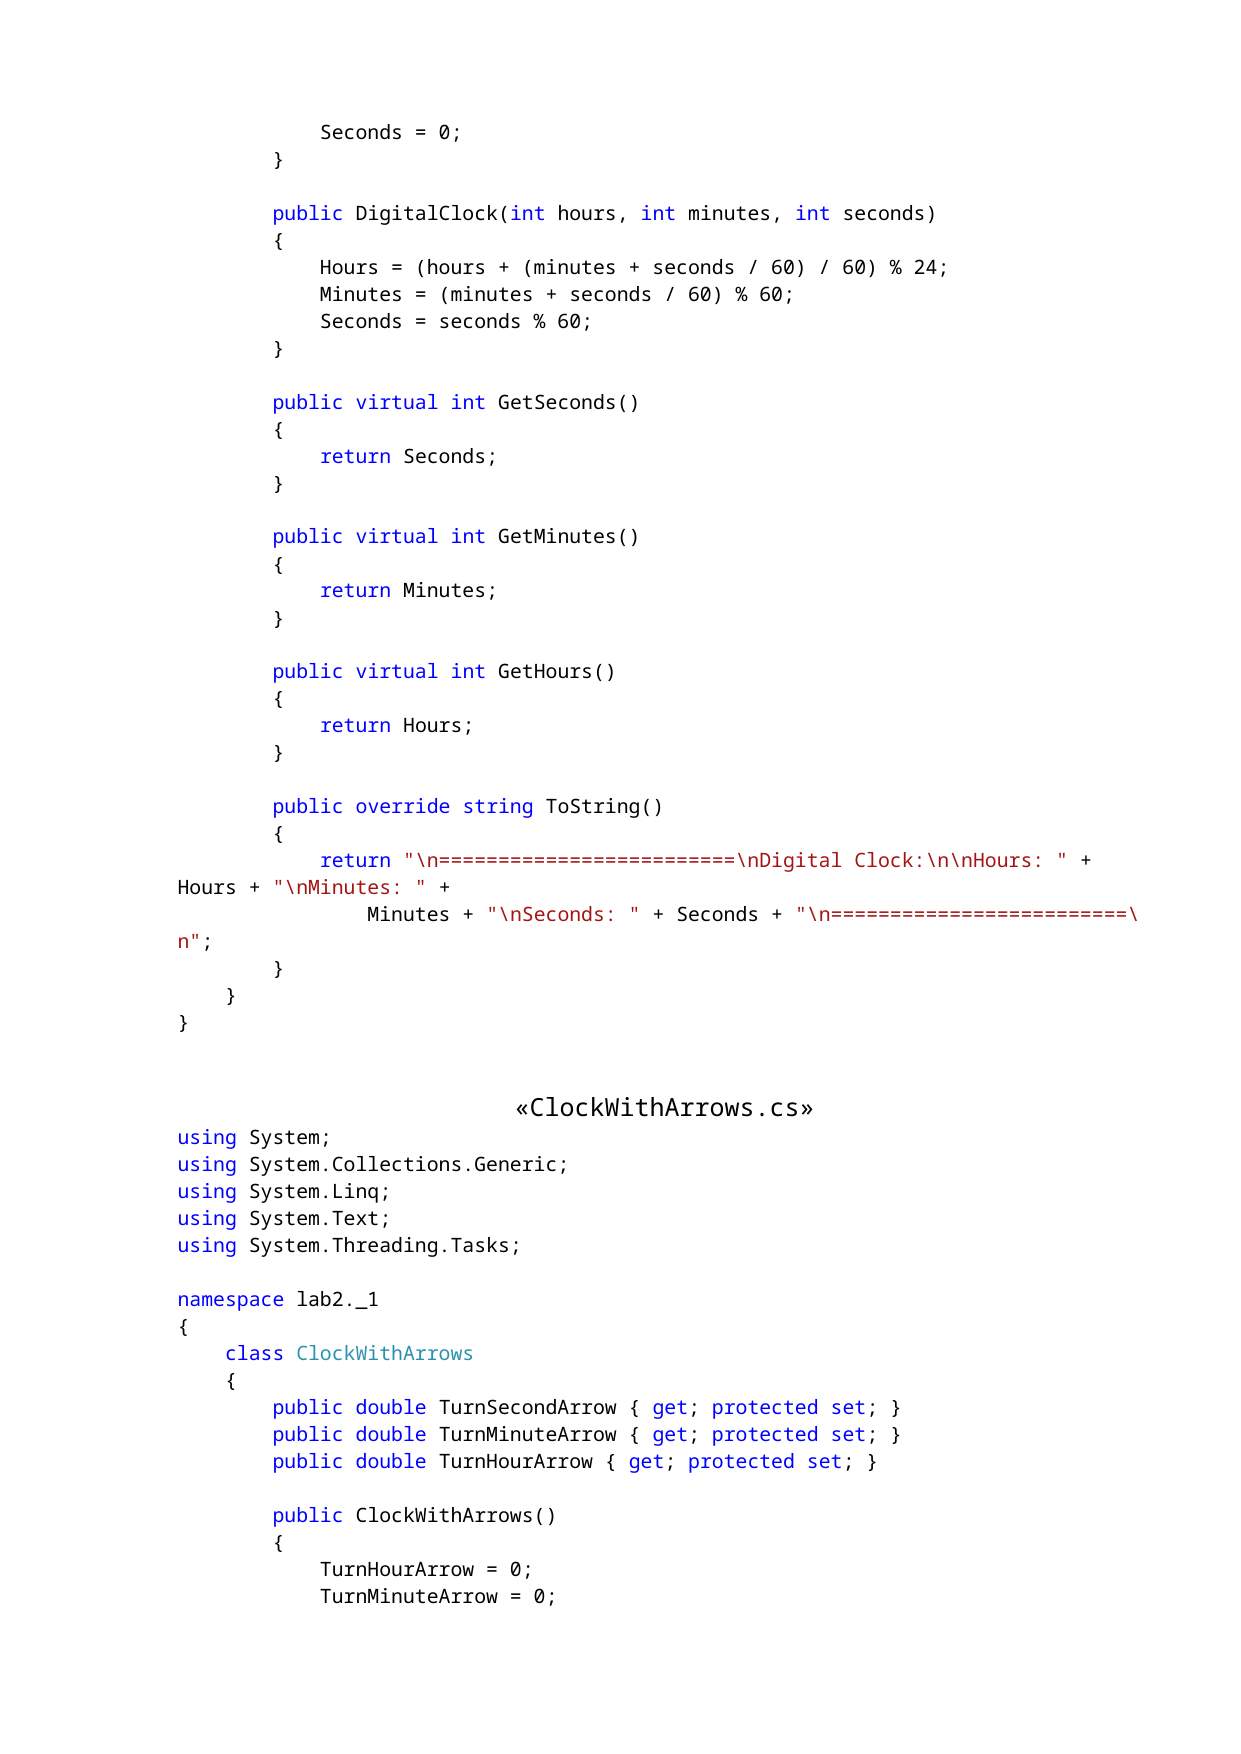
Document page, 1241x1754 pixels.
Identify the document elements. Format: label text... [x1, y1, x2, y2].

text public override string ToString() [177, 793, 1152, 819]
text return Minutes; [177, 577, 1152, 604]
text public virtual int GetMinutes() [177, 523, 1152, 550]
text public DigitalClock(int hours, int minutes, int seconds) [177, 199, 1152, 226]
text public double TurnSecondArrow { get; protected set; } [177, 1393, 1152, 1420]
text } [177, 739, 1152, 766]
text } [177, 604, 1152, 631]
text return Seconds; [177, 442, 1152, 469]
text using System.Linq; [177, 1177, 1152, 1204]
text using System.Text; [177, 1204, 1152, 1231]
text { [177, 226, 1152, 253]
text Hours = (hours + (minutes + seconds / 60) / 60) % 24; [177, 253, 1152, 280]
text public double TurnMinuteArrow { get; protected set; } [177, 1420, 1152, 1447]
text } [177, 469, 1152, 496]
text { [177, 1366, 1152, 1393]
text { [177, 550, 1152, 577]
text using System.Threading.Tasks; [177, 1231, 1152, 1258]
text Minutes = (minutes + seconds / 60) % 60; [177, 280, 1152, 307]
text TurnHourArrow = 0; [177, 1555, 1152, 1582]
text Seconds = 0; [177, 118, 1152, 145]
text public ClockWithArrows() [177, 1501, 1152, 1528]
text } [177, 954, 1152, 981]
text { [177, 1528, 1152, 1555]
text return Hours; [177, 712, 1152, 739]
text { [177, 685, 1152, 712]
text «ClockWithArrows.cs» [177, 1089, 1152, 1123]
text TurnMinuteArrow = 0; [177, 1582, 1152, 1609]
text } [177, 145, 1152, 172]
text public virtual int GetSeconds() [177, 388, 1152, 415]
text using System; [177, 1123, 1152, 1150]
text public virtual int GetHours() [177, 658, 1152, 685]
text } [177, 334, 1152, 361]
text namespace lab2._1 [177, 1285, 1152, 1312]
text Seconds = seconds % 60; [177, 307, 1152, 334]
text { [177, 819, 1152, 847]
text } [177, 1008, 1152, 1035]
text } [177, 981, 1152, 1008]
text { [177, 415, 1152, 442]
text Minutes + "\nSeconds: " + Seconds + "\n=========================\n"; [177, 901, 1152, 954]
text public double TurnHourArrow { get; protected set; } [177, 1447, 1152, 1474]
text return "\n=========================\nDigital Clock:\n\nHours: " + Hours + "\nMinutes: " + [177, 847, 1152, 901]
text { [177, 1312, 1152, 1339]
text class ClockWithArrows [177, 1339, 1152, 1366]
text using System.Collections.Generic; [177, 1150, 1152, 1177]
